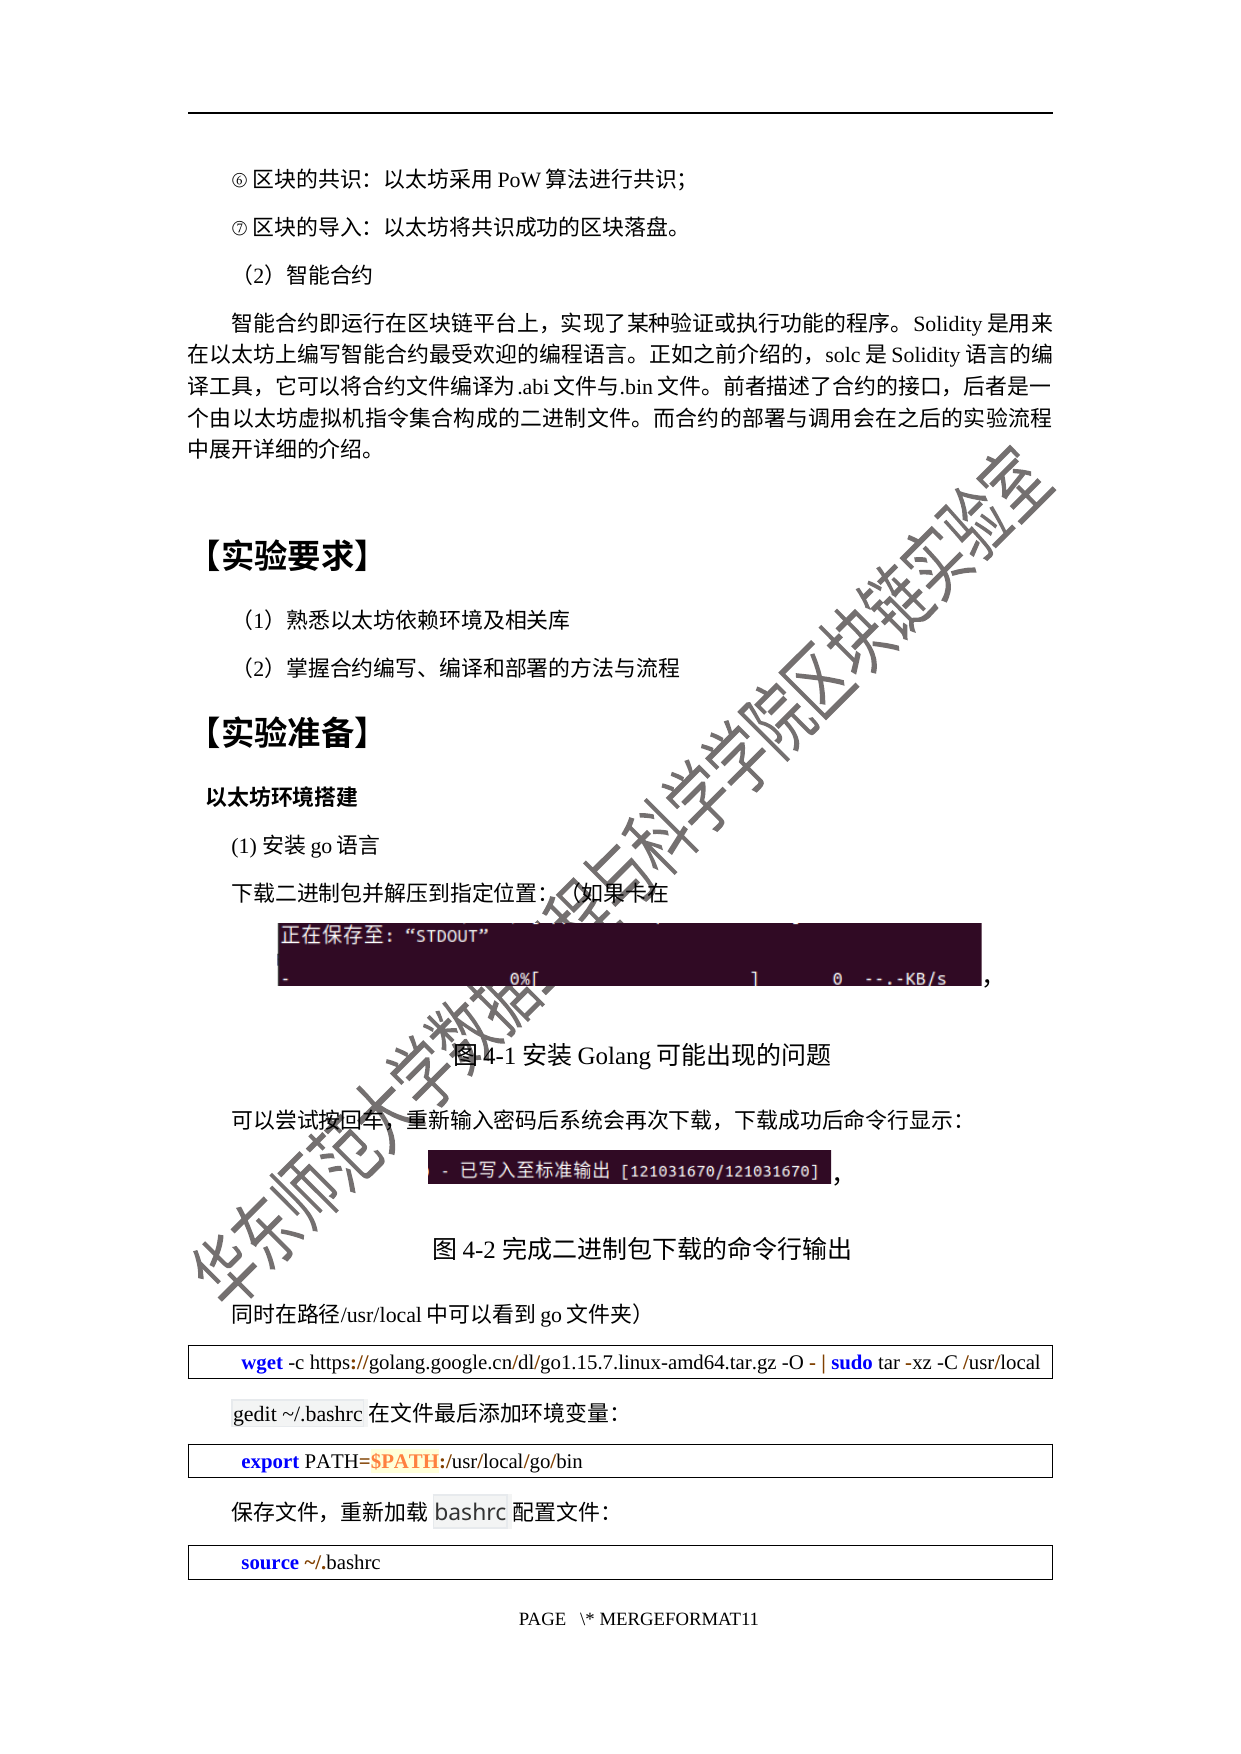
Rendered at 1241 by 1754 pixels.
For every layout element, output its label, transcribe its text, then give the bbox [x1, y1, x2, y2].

text ⑦区块的导入：以太坊将共识成功的区块落盘。 [187, 210, 1053, 242]
text 图4-2 完成二进制包下载的命令行输出 [187, 1216, 1053, 1281]
text 以太坊环境搭建 [205, 780, 1053, 812]
text 【实验准备】 [187, 699, 1053, 764]
picture [277, 923, 982, 986]
picture [428, 1150, 832, 1184]
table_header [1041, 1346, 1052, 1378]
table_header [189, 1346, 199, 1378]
text （2）掌握合约编写、编译和部署的方法与流程 [187, 651, 1053, 683]
text 保存文件，重新加载bashrc配置文件： [512, 1494, 1053, 1529]
text (1) 安装go语言 [187, 828, 1053, 860]
text （1）熟悉以太坊依赖环境及相关库 [187, 603, 1053, 635]
text ， [187, 1151, 1053, 1216]
text 同时在路径/usr/local中可以看到go文件夹） [187, 1297, 1053, 1328]
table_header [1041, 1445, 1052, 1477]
text （2）智能合约 [187, 258, 1053, 289]
text 智能合约即运行在区块链平台上，实现了某种验证或执行功能的程序。Solidity是用来在以太坊上编写智能合约最受欢迎的编程语言。正如之前介绍的，solc是Solidity语言的编译工具，它可以将合约文件编译为.abi文件与.bin文件。前者描述了合约的接口，后者是一个由以太坊虚拟机指令集合构成的二进制文件。而合约的部署与调用会在之后的实验流程中展开详细的介绍。 [187, 306, 1053, 464]
text 保存文件，重新加载bashrc配置文件： [187, 1494, 433, 1529]
text 【实验要求】 [187, 522, 1053, 587]
text 图4-1 安装Golang可能出现的问题 [187, 1021, 1053, 1086]
text 可以尝试按回车，重新输入密码后系统会再次下载，下载成功后命令行显示： [187, 1103, 1053, 1134]
text ⑥区块的共识：以太坊采用PoW算法进行共识； [187, 162, 1053, 194]
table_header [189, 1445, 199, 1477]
text gedit ~/.bashrc在文件最后添加环境变量： [187, 1396, 1053, 1427]
text 下载二进制包并解压到指定位置：（如果卡在 [187, 876, 1053, 908]
